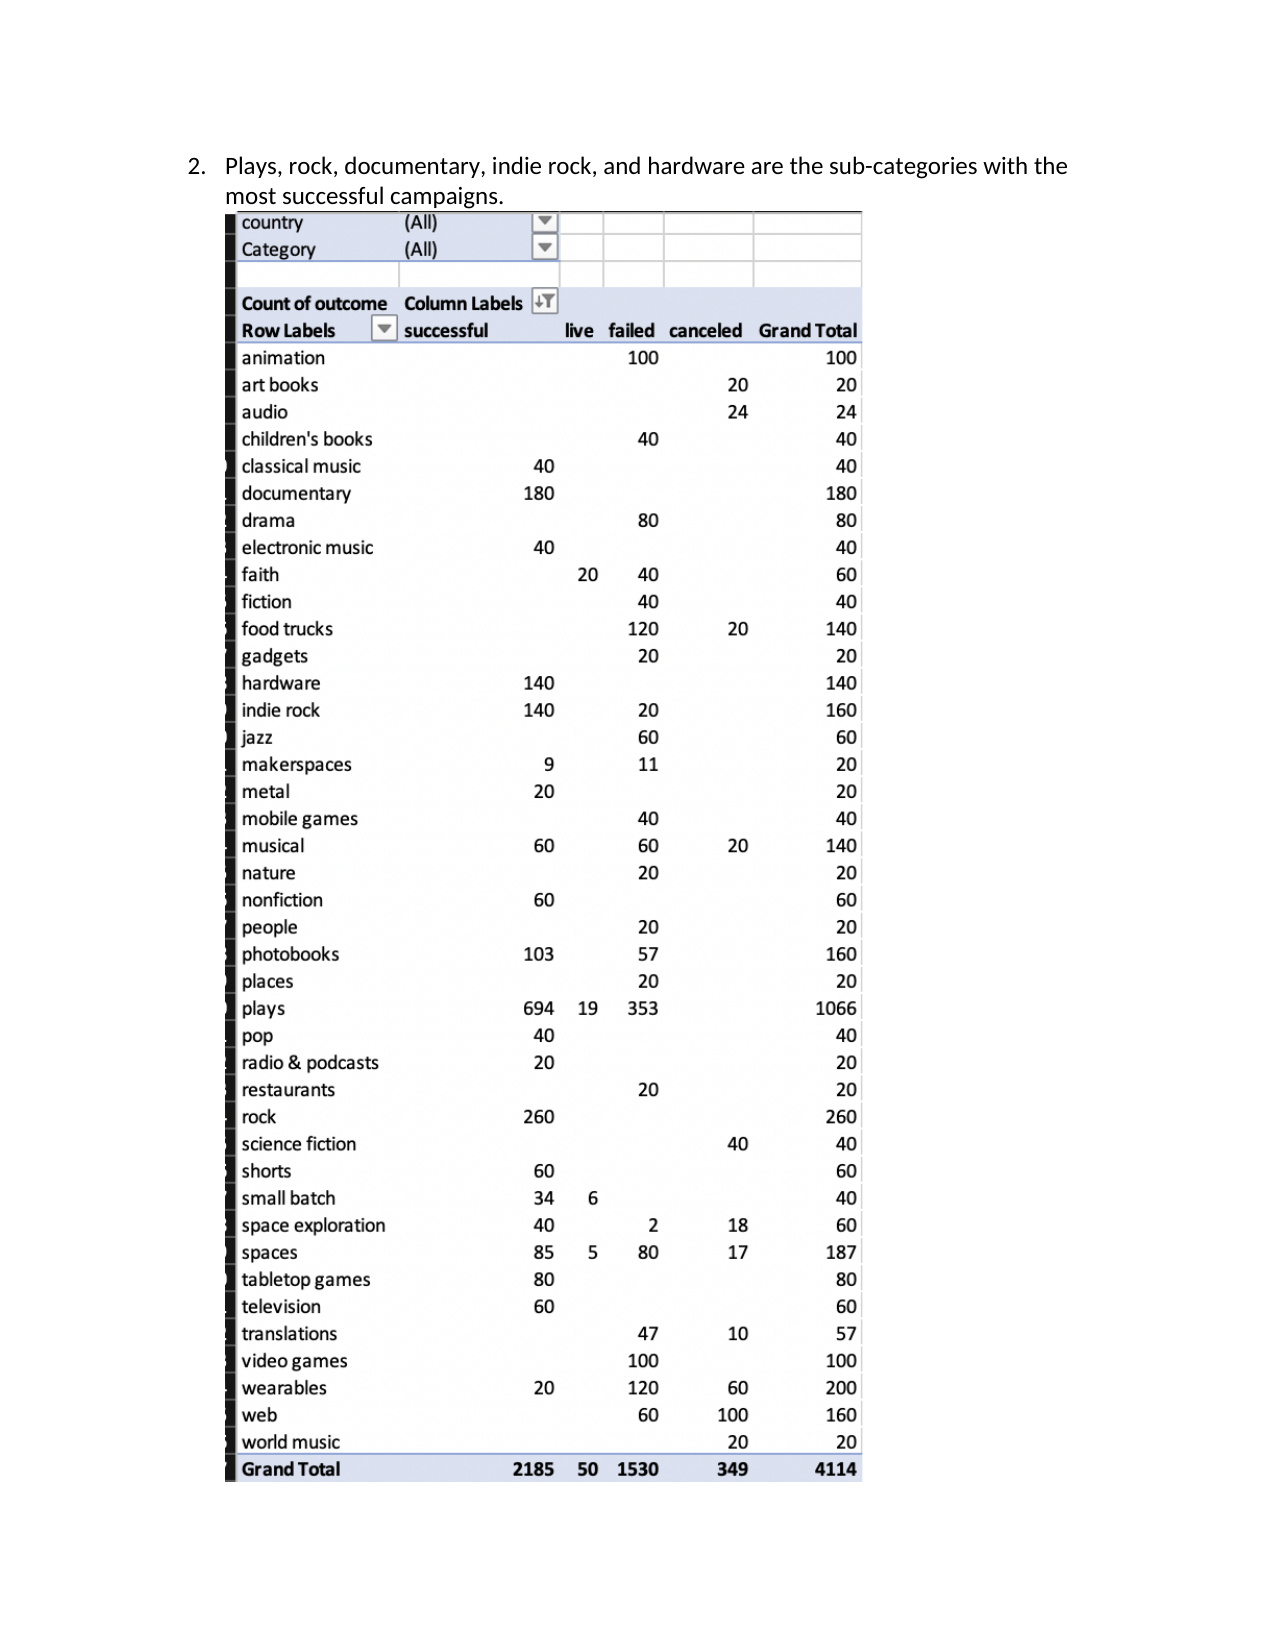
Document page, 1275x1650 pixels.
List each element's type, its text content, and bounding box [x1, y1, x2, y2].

picture [225, 211, 863, 1482]
